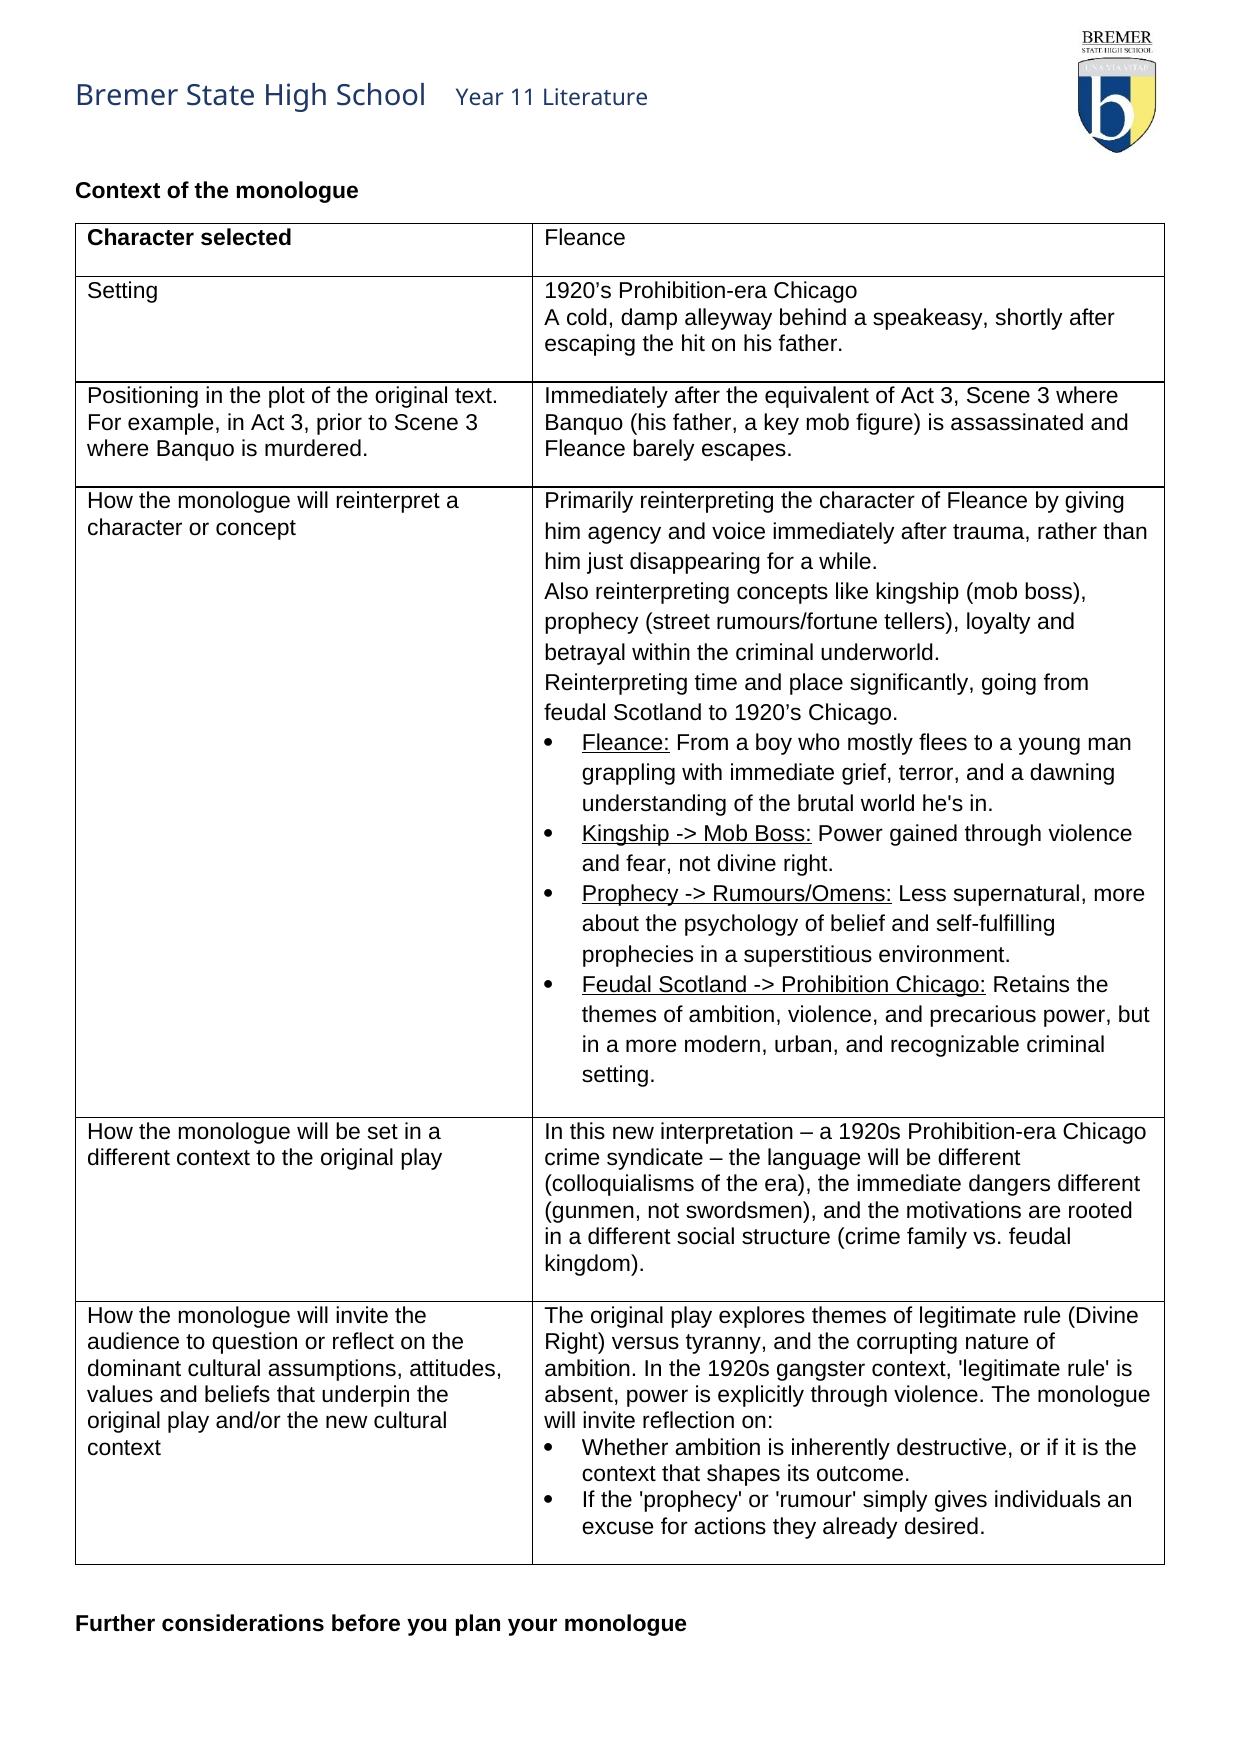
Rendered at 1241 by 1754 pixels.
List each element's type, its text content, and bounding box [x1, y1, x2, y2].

table_cell The original play explores themes of legitimate rule (Divine Right) versus tyranny, and the corrupting nature of ambition. In the 1920s gangster context, 'legitimate rule' is absent, power is explicitly through violence. The monologue will invite reflection on: Whether ambition is inherently destructive, or if it is the context that shapes its outcome. If the 'prophecy' or 'rumour' simply gives individuals an excuse for actions they already desired. [533, 1302, 1164, 1564]
text Further considerations before you plan your monologue [75, 1610, 1165, 1637]
table_header Character selected [76, 224, 532, 276]
table_cell Primarily reinterpreting the character of Fleance by giving him agency and voice immediately after trauma, rather than him just disappearing for a while. Also reinterpreting concepts like kingship (mob boss), prophecy (street rumours/fortune tellers), loyalty and betrayal within the criminal underworld. Reinterpreting time and place significantly, going from feudal Scotland to 1920’s Chicago. Fleance: From a boy who mostly flees to a young man grappling with immediate grief, terror, and a dawning understanding of the brutal world he's in. Kingship -> Mob Boss: Power gained through violence and fear, not divine right. Prophecy -> Rumours/Omens: Less supernatural, more about the psychology of belief and self-fulfilling prophecies in a superstitious environment. Feudal Scotland -> Prohibition Chicago: Retains the themes of ambition, violence, and precarious power, but in a more modern, urban, and recognizable criminal setting. [533, 488, 1164, 1117]
table_cell How the monologue will invite the audience to question or reflect on the dominant cultural assumptions, attitudes, values and beliefs that underpin the original play and/or the new cultural context [76, 1302, 532, 1564]
table_cell How the monologue will be set in a different context to the original play [76, 1118, 532, 1301]
table_cell Positioning in the plot of the original text. For example, in Act 3, prior to Scene 3 where Banquo is murdered. [76, 383, 532, 486]
table_cell 1920’s Prohibition-era Chicago A cold, damp alleyway behind a speakeasy, shortly after escaping the hit on his father. [533, 277, 1164, 381]
table_cell Immediately after the equivalent of Act 3, Scene 3 where Banquo (his father, a key mob figure) is assassinated and Fleance barely escapes. [533, 383, 1164, 486]
text Context of the monologue [75, 177, 1165, 204]
picture [1067, 21, 1166, 162]
table_header Fleance [533, 224, 1164, 276]
table_cell How the monologue will reinterpret a character or concept [76, 488, 532, 1117]
table_cell Setting [76, 277, 532, 381]
table_cell In this new interpretation – a 1920s Prohibition-era Chicago crime syndicate – the language will be different (colloquialisms of the era), the immediate dangers different (gunmen, not swordsmen), and the motivations are rooted in a different social structure (crime family vs. feudal kingdom). [533, 1118, 1164, 1301]
